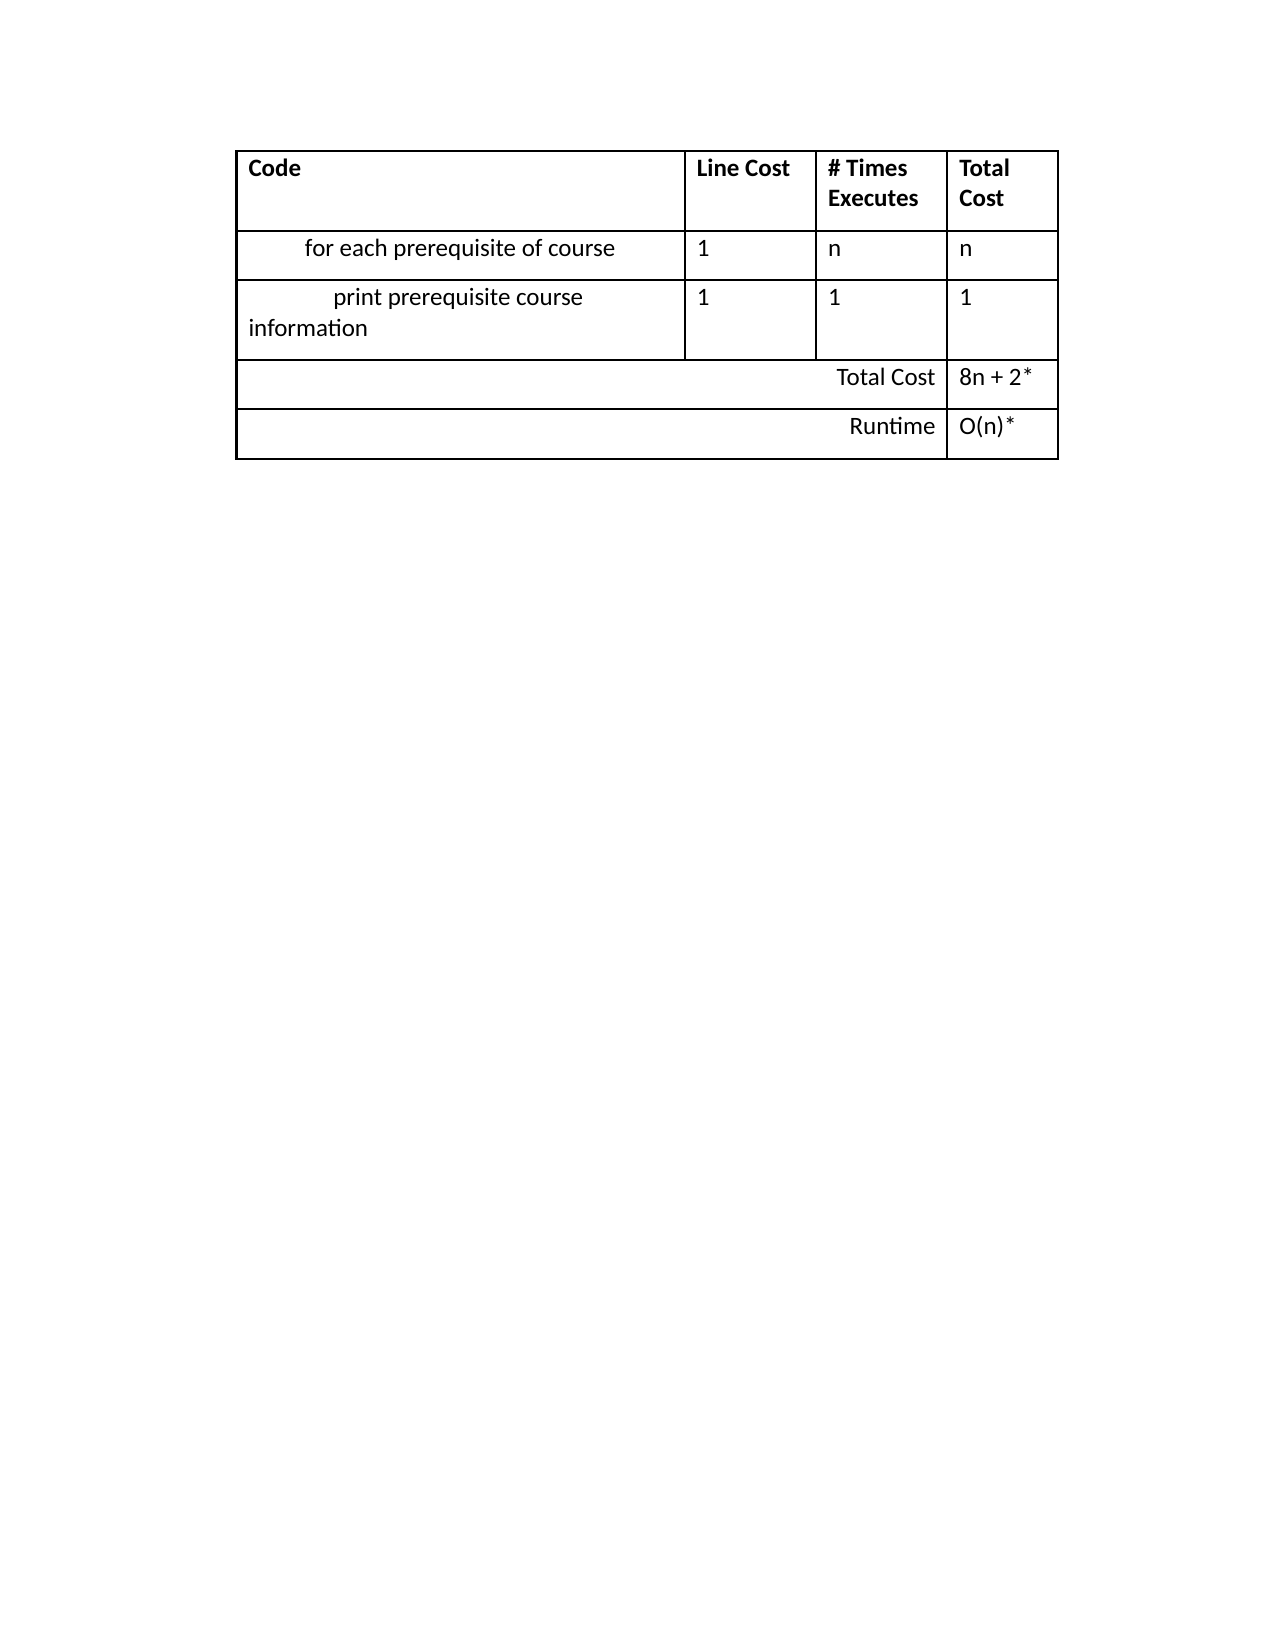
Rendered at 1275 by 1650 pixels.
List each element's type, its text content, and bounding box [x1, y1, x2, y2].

table_header Total Cost [948, 152, 1057, 230]
table_cell Total Cost [238, 361, 946, 408]
table_cell 1 [817, 281, 946, 359]
table_cell O(n)* [948, 410, 1057, 457]
table_header Line Cost [686, 152, 815, 230]
table_cell n [817, 232, 946, 279]
table_cell 1 [686, 232, 815, 279]
table_cell n [948, 232, 1057, 279]
table_cell for each prerequisite of course [238, 232, 684, 279]
table_header # Times Executes [817, 152, 946, 230]
table_cell 8n + 2* [948, 361, 1057, 408]
table_cell 1 [686, 281, 815, 359]
table_cell Runtime [238, 410, 946, 457]
table_header Code [238, 152, 684, 230]
table_cell 1 [948, 281, 1057, 359]
table_cell print prerequisite course information [238, 281, 684, 359]
